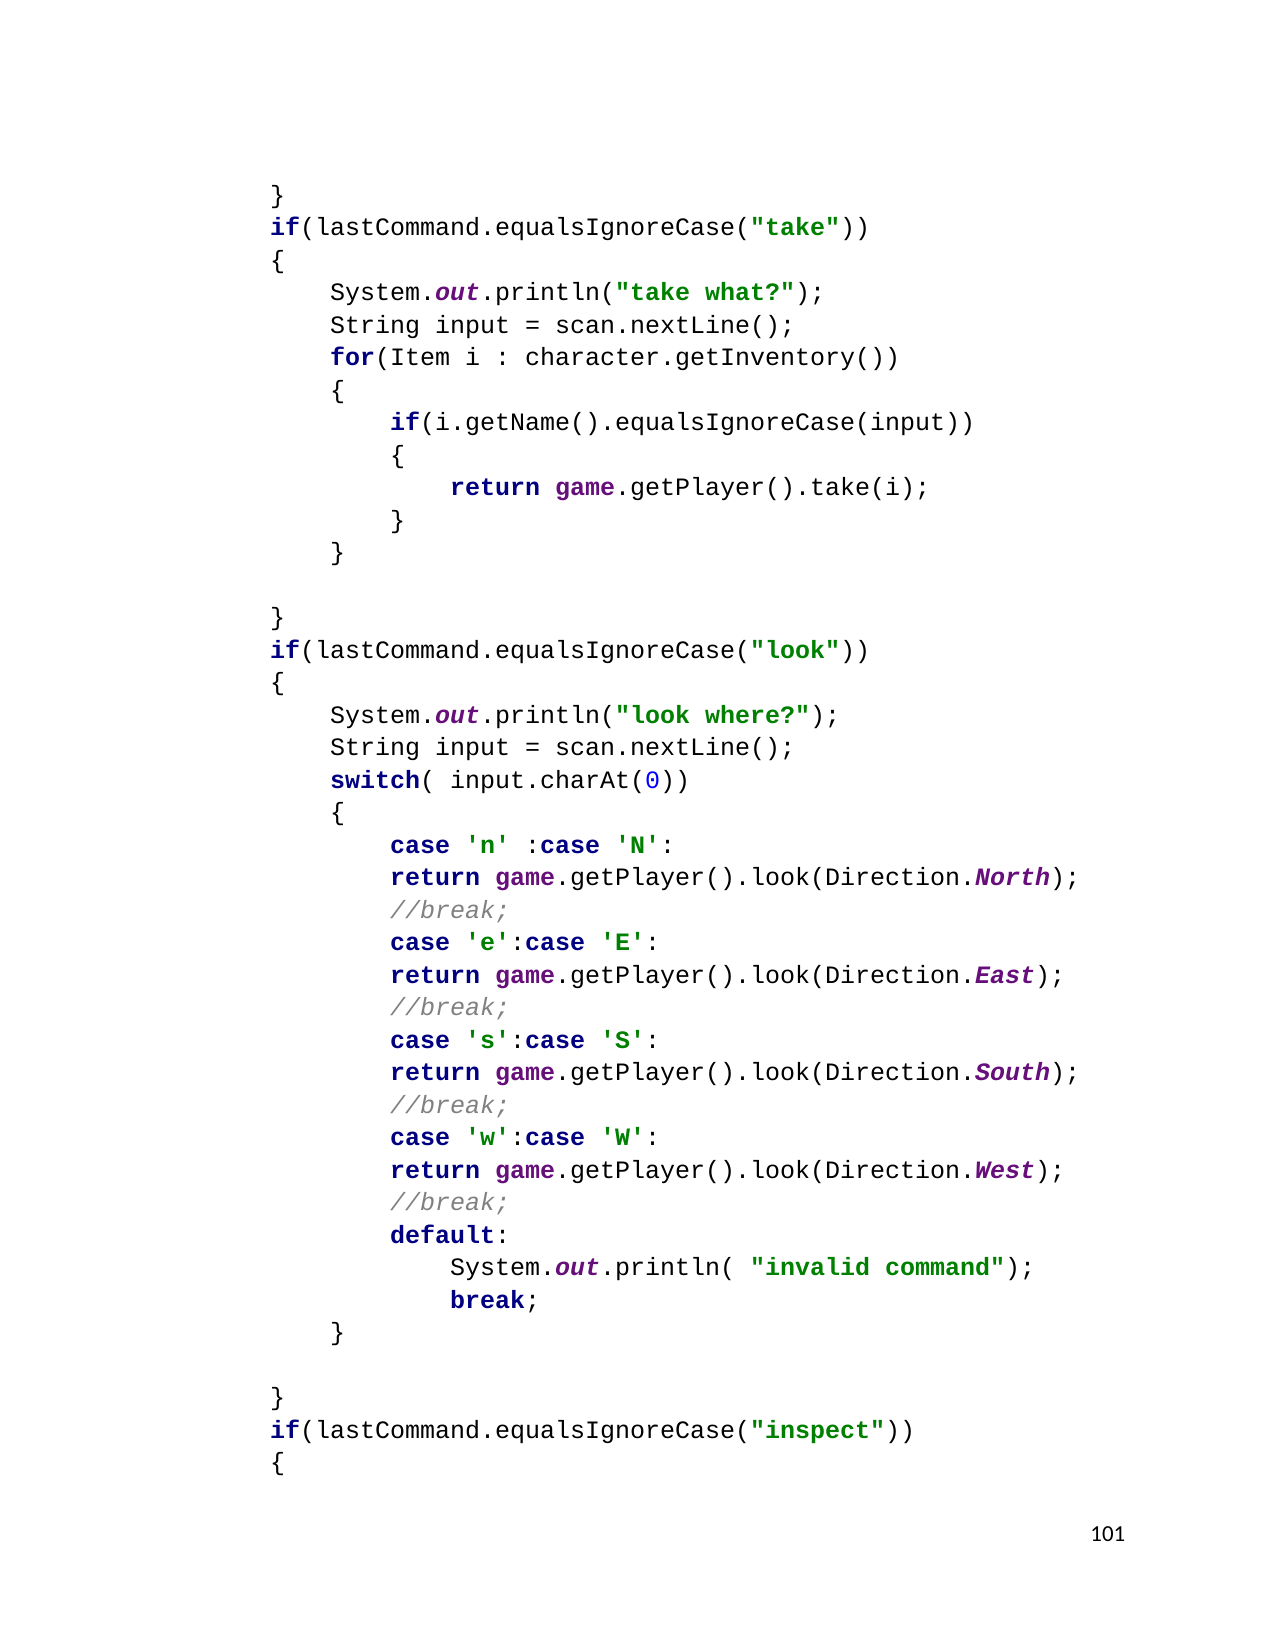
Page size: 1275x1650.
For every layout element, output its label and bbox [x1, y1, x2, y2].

text [150, 150, 1125, 1478]
